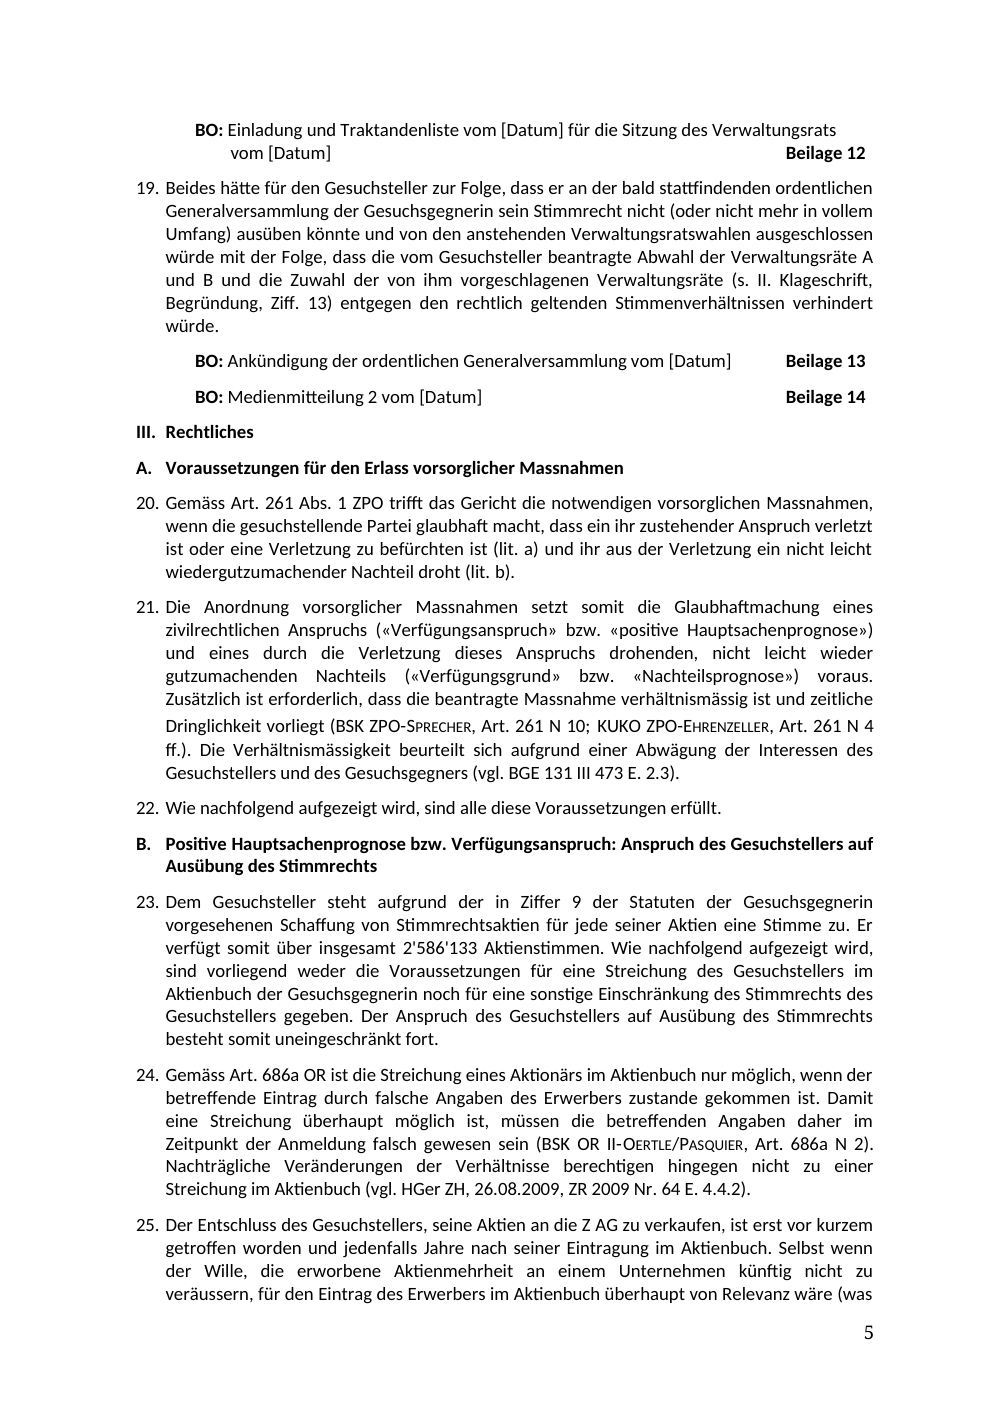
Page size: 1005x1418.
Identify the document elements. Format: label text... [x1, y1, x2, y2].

list Beides hätte für den Gesuchsteller zur Folge, dass er an der bald stattfindenden ordentlichen Generalversammlung der Gesuchsgegnerin sein Stimmrecht nicht (oder nicht mehr in vollem Umfang) ausüben könnte und von den anstehenden Verwaltungsratswahlen ausgeschlossen würde mit der Folge, dass die vom Gesuchsteller beantragte Abwahl der Verwaltungsräte A und B und die Zuwahl der von ihm vorgeschlagenen Verwaltungsräte (s. II. Klageschrift, Begründung, Ziff. 13) entgegen den rechtlich geltenden Stimmenverhältnissen verhindert würde. [136, 176, 874, 337]
list Wie nachfolgend aufgezeigt wird, sind alle diese Voraussetzungen erfüllt. [136, 796, 874, 819]
text BO: Einladung und Traktandenliste vom [Datum] für die Sitzung des Verwaltungsrats vom [Datum] Beilage 12 [136, 118, 874, 164]
text B. Positive Hauptsachenprognose bzw. Verfügungsanspruch: Anspruch des Gesuchstellers auf Ausübung des Stimmrechts [136, 832, 874, 878]
list Die Anordnung vorsorglicher Massnahmen setzt somit die Glaubhaftmachung eines zivilrechtlichen Anspruchs («Verfügungsanspruch» bzw. «positive Hauptsachenprognose») und eines durch die Verletzung dieses Anspruchs drohenden, nicht leicht wieder gutzumachenden Nachteils («Verfügungsgrund» bzw. «Nachteilsprognose») voraus. Zusätzlich ist erforderlich, dass die beantragte Massnahme verhältnismässig ist und zeitliche Dringlichkeit vorliegt (BSK ZPO-Sprecher, Art. 261 N 10; KUKO ZPO-Ehrenzeller, Art. 261 N 4 ff.). Die Verhältnismässigkeit beurteilt sich aufgrund einer Abwägung der Interessen des Gesuchstellers und des Gesuchsgegners (vgl. BGE 131 III 473 E. 2.3). [136, 595, 874, 784]
list Gemäss Art. 261 Abs. 1 ZPO trifft das Gericht die notwendigen vorsorglichen Massnahmen, wenn die gesuchstellende Partei glaubhaft macht, dass ein ihr zustehender Anspruch verletzt ist oder eine Verletzung zu befürchten ist (lit. a) und ihr aus der Verletzung ein nicht leicht wiedergutzumachender Nachteil droht (lit. b). [136, 491, 874, 583]
text BO: Ankündigung der ordentlichen Generalversammlung vom [Datum] Beilage 13 [136, 349, 874, 372]
text BO: Medienmitteilung 2 vom [Datum] Beilage 14 [136, 385, 874, 408]
list Dem Gesuchsteller steht aufgrund der in Ziffer 9 der Statuten der Gesuchsgegnerin vorgesehenen Schaffung von Stimmrechtsaktien für jede seiner Aktien eine Stimme zu. Er verfügt somit über insgesamt 2'586'133 Aktienstimmen. Wie nachfolgend aufgezeigt wird, sind vorliegend weder die Voraussetzungen für eine Streichung des Gesuchstellers im Aktienbuch der Gesuchsgegnerin noch für eine sonstige Einschränkung des Stimmrechts des Gesuchstellers gegeben. Der Anspruch des Gesuchstellers auf Ausübung des Stimmrechts besteht somit uneingeschränkt fort. [136, 890, 874, 1051]
text III. Rechtliches [136, 420, 874, 443]
list Gemäss Art. 686a OR ist die Streichung eines Aktionärs im Aktienbuch nur möglich, wenn der betreffende Eintrag durch falsche Angaben des Erwerbers zustande gekommen ist. Damit eine Streichung überhaupt möglich ist, müssen die betreffenden Angaben daher im Zeitpunkt der Anmeldung falsch gewesen sein (BSK OR II-Oertle/Pasquier, Art. 686a N 2). Nachträgliche Veränderungen der Verhältnisse berechtigen hingegen nicht zu einer Streichung im Aktienbuch (vgl. HGer ZH, 26.08.2009, ZR 2009 Nr. 64 E. 4.4.2). [136, 1063, 874, 1201]
text A. Voraussetzungen für den Erlass vorsorglicher Massnahmen [136, 456, 874, 479]
